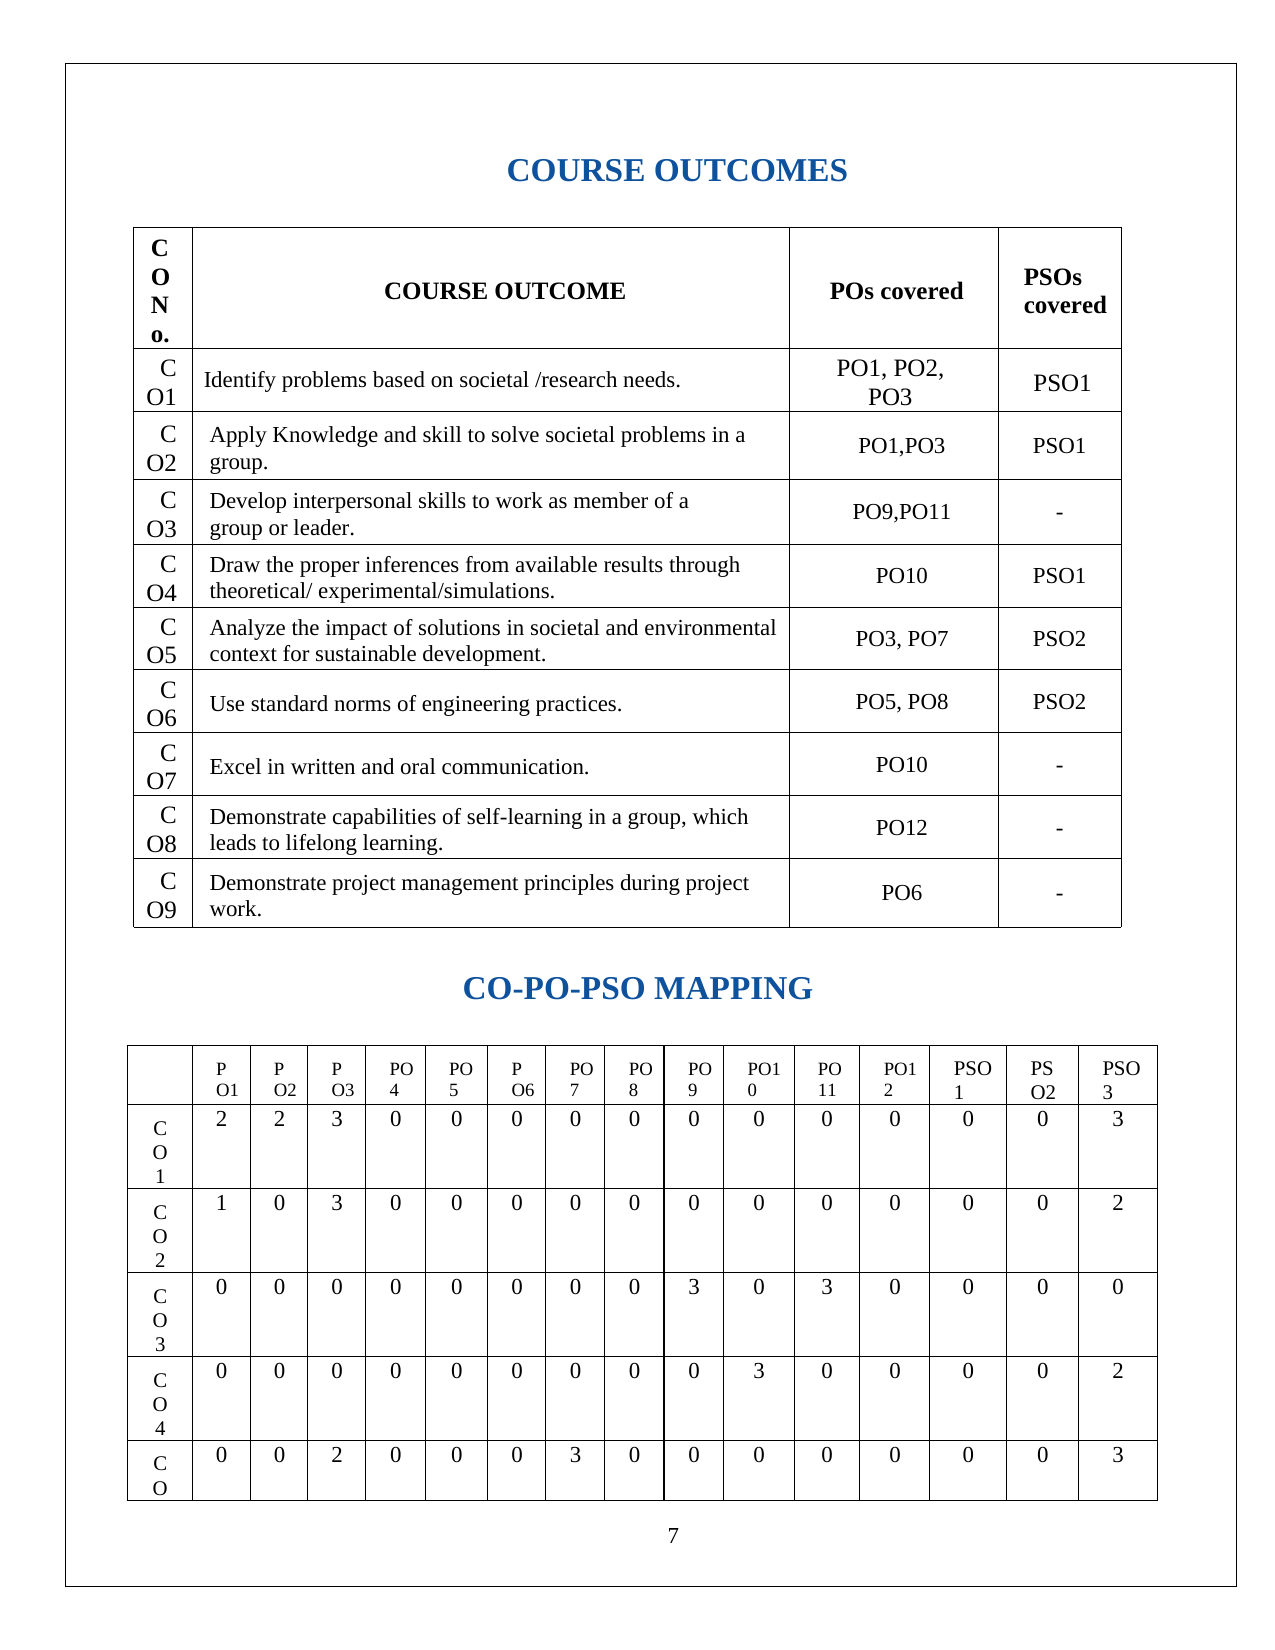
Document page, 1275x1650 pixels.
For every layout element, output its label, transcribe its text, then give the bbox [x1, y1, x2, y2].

table_cell CO3 [128, 1273, 192, 1356]
table_cell 0 [795, 1105, 859, 1188]
table_cell 3 [308, 1189, 365, 1272]
table_cell 3 [665, 1273, 723, 1356]
table_cell 0 [546, 1357, 604, 1440]
table_cell - [999, 859, 1121, 927]
table_cell 0 [426, 1441, 487, 1499]
table_cell 0 [1007, 1357, 1078, 1440]
table_cell 0 [665, 1357, 723, 1440]
table_cell 0 [251, 1189, 307, 1272]
table_cell 0 [488, 1273, 545, 1356]
table_cell Excel in written and oral communication. [193, 733, 789, 795]
table_cell CO1 [134, 349, 192, 411]
table_cell 2 [1079, 1189, 1157, 1272]
table_header PO11 [795, 1046, 859, 1104]
table_cell 0 [930, 1189, 1006, 1272]
table_cell 0 [488, 1189, 545, 1272]
table_cell 0 [1079, 1273, 1157, 1356]
table_cell PSO1 [999, 545, 1121, 606]
table_header PSO2 [1007, 1046, 1078, 1104]
table_header PO4 [366, 1046, 425, 1104]
table_cell CO6 [134, 670, 192, 732]
table_cell 0 [251, 1357, 307, 1440]
table_cell CO1 [128, 1105, 192, 1188]
table_cell 0 [860, 1357, 929, 1440]
table_cell 0 [930, 1273, 1006, 1356]
table_cell 0 [605, 1273, 663, 1356]
table_cell Identify problems based on societal /research needs. [193, 349, 789, 411]
table_cell 0 [193, 1441, 250, 1499]
table_header PO10 [724, 1046, 794, 1104]
table_header PO5 [426, 1046, 487, 1104]
table_cell 0 [1007, 1273, 1078, 1356]
table_cell 0 [930, 1357, 1006, 1440]
table_cell 0 [724, 1273, 794, 1356]
table_header PO8 [605, 1046, 663, 1104]
table_cell PO5, PO8 [790, 670, 998, 732]
table_cell 0 [488, 1105, 545, 1188]
table_cell 0 [366, 1189, 425, 1272]
table_cell Develop interpersonal skills to work as member of a group or leader. [193, 480, 789, 543]
table_cell 0 [665, 1105, 723, 1188]
table_cell 0 [251, 1273, 307, 1356]
table_header PSOs covered [999, 228, 1121, 348]
table_cell 0 [605, 1441, 663, 1499]
table_cell 0 [366, 1105, 425, 1188]
table_cell 0 [724, 1189, 794, 1272]
table_cell PO9,PO11 [790, 480, 998, 543]
table_cell 0 [546, 1105, 604, 1188]
table_cell 2 [251, 1105, 307, 1188]
table_cell 0 [426, 1105, 487, 1188]
table_cell 0 [724, 1441, 794, 1499]
table_cell 0 [1007, 1105, 1078, 1188]
table_cell 0 [366, 1273, 425, 1356]
table_cell Analyze the impact of solutions in societal and environmental context for sustainable development. [193, 608, 789, 669]
table_cell 0 [795, 1441, 859, 1499]
table_cell 0 [426, 1357, 487, 1440]
table_cell PSO1 [999, 412, 1121, 479]
table_cell Demonstrate capabilities of self-learning in a group, which leads to lifelong learning. [193, 796, 789, 858]
table_cell 0 [860, 1273, 929, 1356]
table_cell 0 [1007, 1441, 1078, 1499]
table_cell 2 [308, 1441, 365, 1499]
table_header CO No. [134, 228, 192, 348]
table_cell 0 [193, 1357, 250, 1440]
table_cell 0 [546, 1273, 604, 1356]
table_cell 0 [1007, 1189, 1078, 1272]
table_cell 0 [665, 1189, 723, 1272]
table_header [128, 1046, 192, 1104]
table_cell 0 [930, 1105, 1006, 1188]
table_header PO6 [488, 1046, 545, 1104]
table_cell 0 [605, 1357, 663, 1440]
table_cell 0 [605, 1189, 663, 1272]
table_cell 3 [308, 1105, 365, 1188]
table_cell PO3, PO7 [790, 608, 998, 669]
table_cell 0 [366, 1357, 425, 1440]
table_cell 0 [366, 1441, 425, 1499]
table_header PO1 [193, 1046, 250, 1104]
table_cell 0 [488, 1357, 545, 1440]
table_cell 3 [1079, 1105, 1157, 1188]
table_cell - [999, 733, 1121, 795]
table_cell - [999, 796, 1121, 858]
table_cell 0 [860, 1105, 929, 1188]
table_cell PO1, PO2, PO3 [790, 349, 998, 411]
table_cell PO12 [790, 796, 998, 858]
table_cell 3 [795, 1273, 859, 1356]
table_cell 0 [795, 1357, 859, 1440]
table_cell 0 [665, 1441, 723, 1499]
table_cell CO7 [134, 733, 192, 795]
table_cell PSO2 [999, 608, 1121, 669]
table_cell CO2 [128, 1189, 192, 1272]
table_cell 0 [546, 1189, 604, 1272]
table_cell CO8 [134, 796, 192, 858]
table_cell Use standard norms of engineering practices. [193, 670, 789, 732]
table_cell 0 [488, 1441, 545, 1499]
table_cell PO1,PO3 [790, 412, 998, 479]
table_cell 3 [724, 1357, 794, 1440]
table_cell 0 [426, 1189, 487, 1272]
table_cell CO4 [128, 1357, 192, 1440]
table_cell 0 [724, 1105, 794, 1188]
table_cell Apply Knowledge and skill to solve societal problems in a group. [193, 412, 789, 479]
table_cell 0 [860, 1441, 929, 1499]
table_header PO9 [665, 1046, 723, 1104]
table_cell PSO2 [999, 670, 1121, 732]
table_cell 0 [605, 1105, 663, 1188]
table_cell CO2 [134, 412, 192, 479]
table_cell 2 [1079, 1357, 1157, 1440]
table_header PSO1 [930, 1046, 1006, 1104]
table_cell Demonstrate project management principles during project work. [193, 859, 789, 927]
subtitle COURSE OUTCOMES [187, 150, 1167, 188]
table_cell 1 [193, 1189, 250, 1272]
table_cell 3 [546, 1441, 604, 1499]
table_cell 0 [251, 1441, 307, 1499]
table_header COURSE OUTCOME [193, 228, 789, 348]
table_cell CO4 [134, 545, 192, 606]
table_header POs covered [790, 228, 998, 348]
table_cell - [999, 480, 1121, 543]
table_cell CO9 [134, 859, 192, 927]
table_cell 0 [193, 1273, 250, 1356]
table_cell 0 [426, 1273, 487, 1356]
table_cell CO5 [128, 1441, 192, 1499]
table_cell 0 [795, 1189, 859, 1272]
table_cell PO10 [790, 545, 998, 606]
table_cell 2 [193, 1105, 250, 1188]
table_cell 0 [308, 1273, 365, 1356]
table_cell Draw the proper inferences from available results through theoretical/ experimental/simulations. [193, 545, 789, 606]
table_header PO2 [251, 1046, 307, 1104]
table_cell PSO1 [999, 349, 1121, 411]
table_header PO12 [860, 1046, 929, 1104]
table_cell 3 [1079, 1441, 1157, 1499]
table_cell 0 [860, 1189, 929, 1272]
table_header PO7 [546, 1046, 604, 1104]
table_cell PO10 [790, 733, 998, 795]
table_cell CO5 [134, 608, 192, 669]
text CO-PO-PSO MAPPING [108, 968, 1167, 1006]
table_cell 0 [930, 1441, 1006, 1499]
table_header PSO3 [1079, 1046, 1157, 1104]
table_header PO3 [308, 1046, 365, 1104]
table_cell 0 [308, 1357, 365, 1440]
table_cell CO3 [134, 480, 192, 543]
table_cell PO6 [790, 859, 998, 927]
